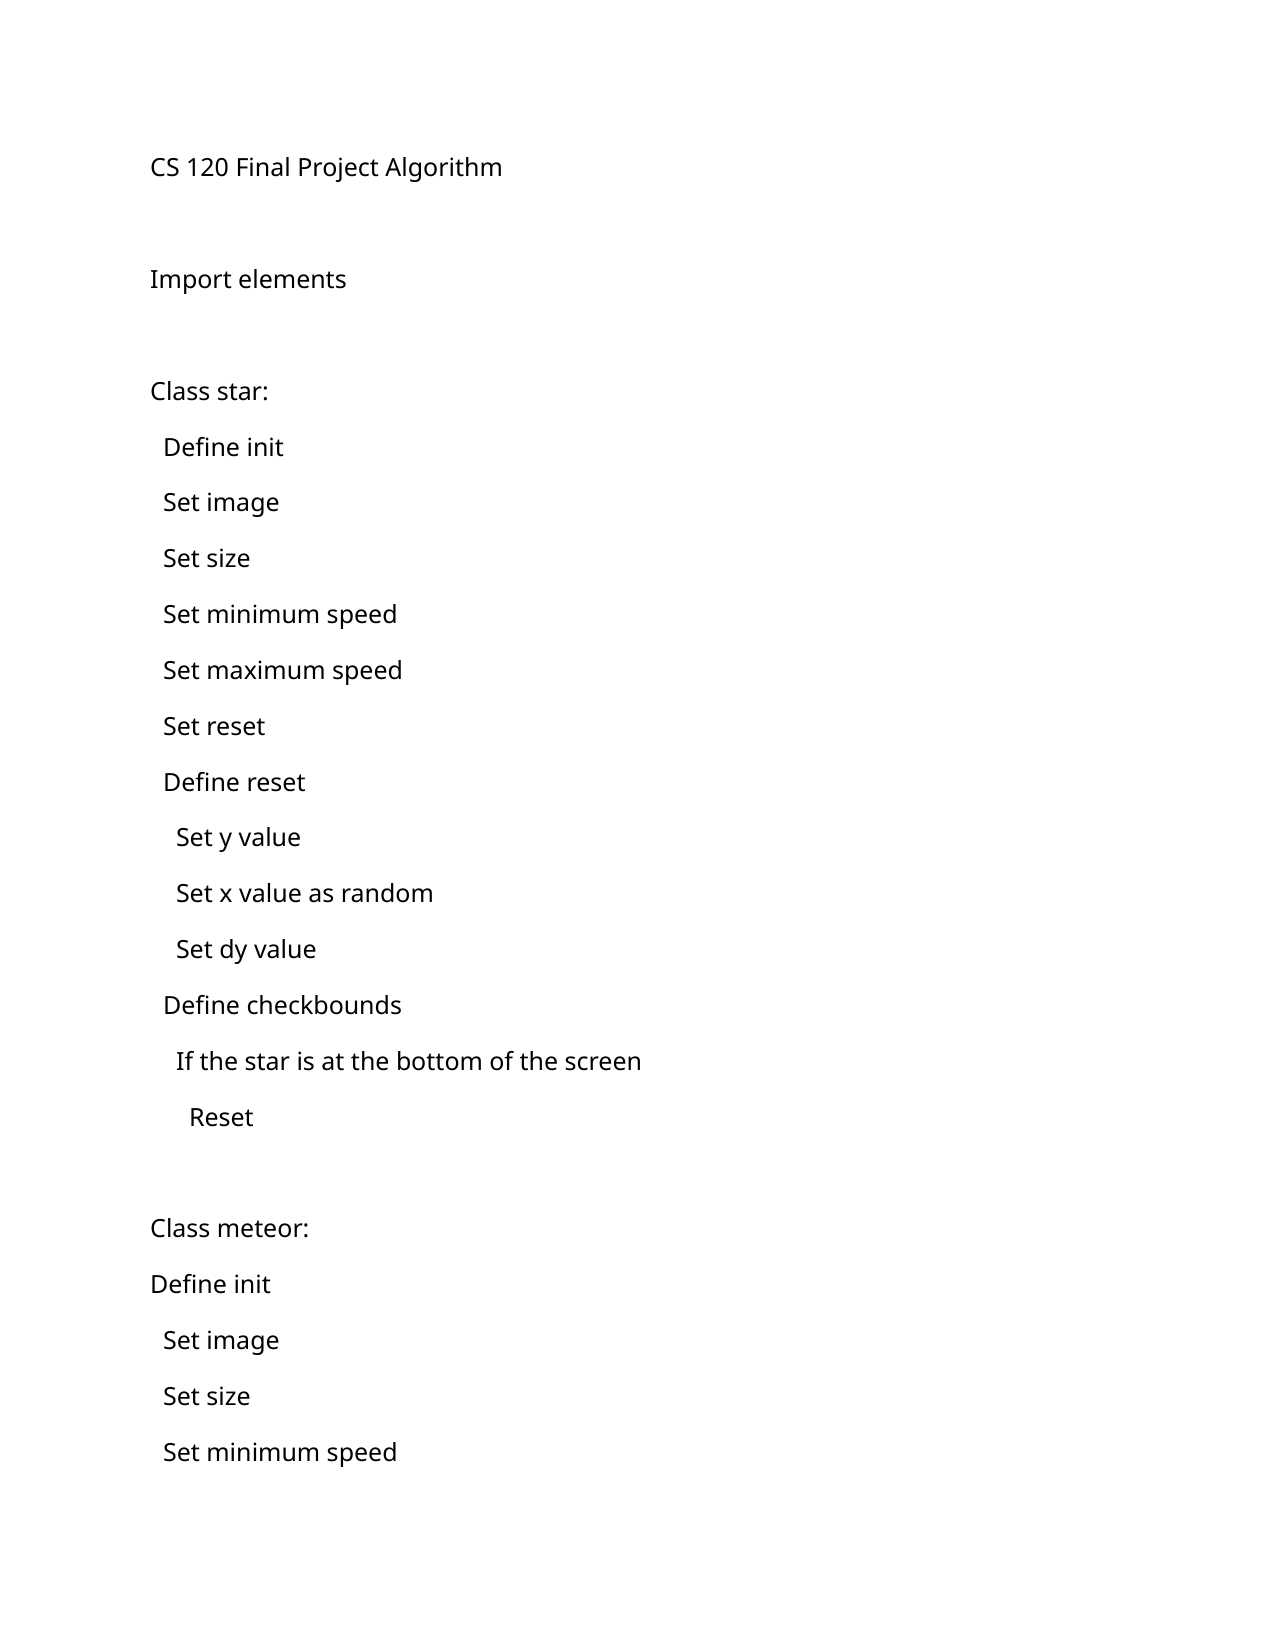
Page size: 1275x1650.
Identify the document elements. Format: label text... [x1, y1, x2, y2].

text Reset [150, 1099, 1125, 1133]
text Set x value as random [150, 876, 1125, 910]
text Import elements [150, 262, 1125, 296]
text Define reset [150, 764, 1125, 798]
text Class star: [150, 373, 1125, 407]
text Set minimum speed [150, 597, 1125, 631]
text Set size [150, 541, 1125, 575]
text CS 120 Final Project Algorithm [150, 150, 1125, 184]
text Set y value [150, 820, 1125, 854]
text If the star is at the bottom of the screen [150, 1043, 1125, 1077]
text Define checkbounds [150, 987, 1125, 1022]
text Define init [150, 429, 1125, 463]
text Class meteor: [150, 1211, 1125, 1245]
text Set reset [150, 708, 1125, 742]
text Set maximum speed [150, 652, 1125, 687]
text Set minimum speed [150, 1434, 1125, 1468]
text Define init [150, 1267, 1125, 1301]
text Set image [150, 1322, 1125, 1357]
text Set image [150, 485, 1125, 519]
text Set dy value [150, 932, 1125, 966]
text Set size [150, 1378, 1125, 1412]
